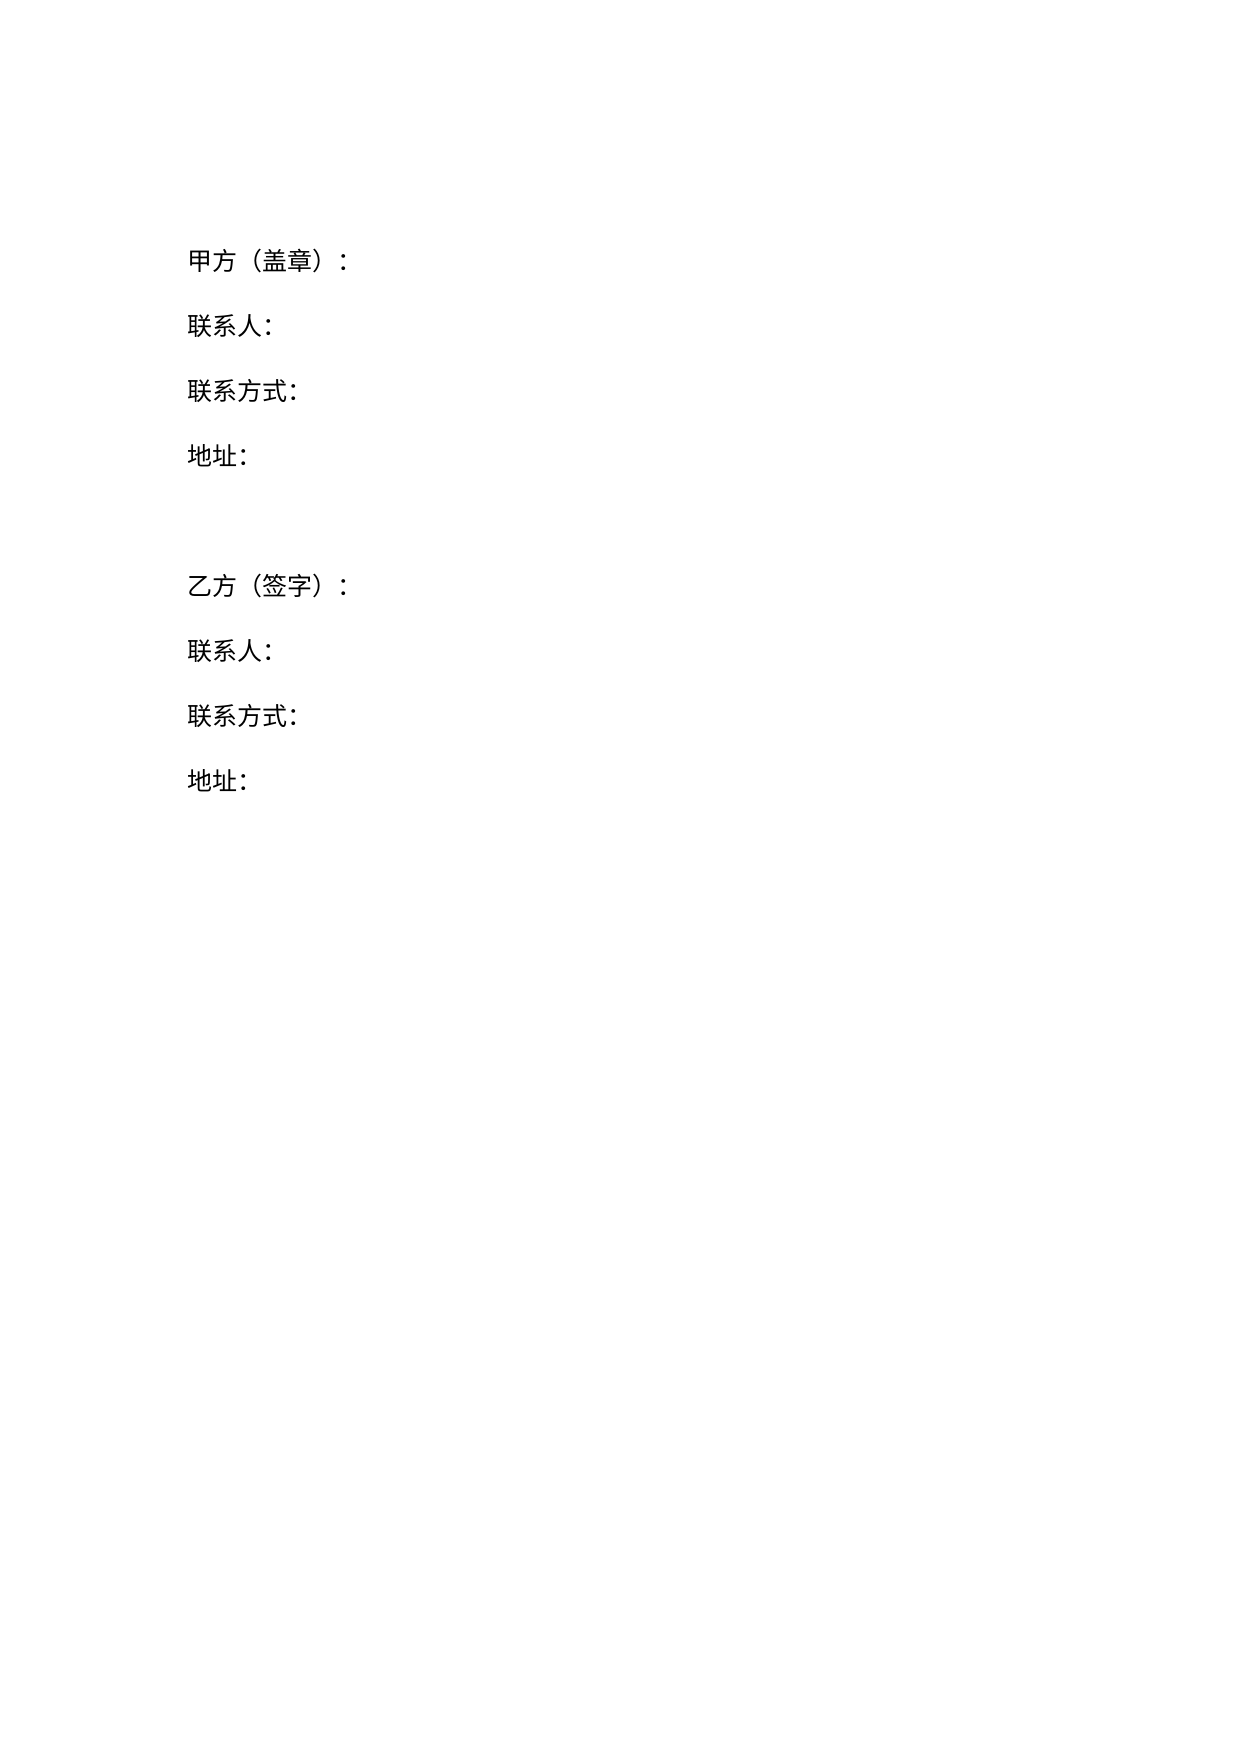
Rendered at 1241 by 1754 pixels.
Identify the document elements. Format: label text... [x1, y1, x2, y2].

text 甲方（盖章）： [187, 162, 1053, 292]
text 联系人： [187, 292, 1053, 357]
text 联系方式： [187, 357, 1053, 422]
text 地址： [187, 422, 1053, 487]
text 联系人： [187, 617, 1053, 682]
text 联系方式： [187, 682, 1053, 747]
text 乙方（签字）： [187, 487, 1053, 617]
text 地址： [187, 747, 1053, 812]
